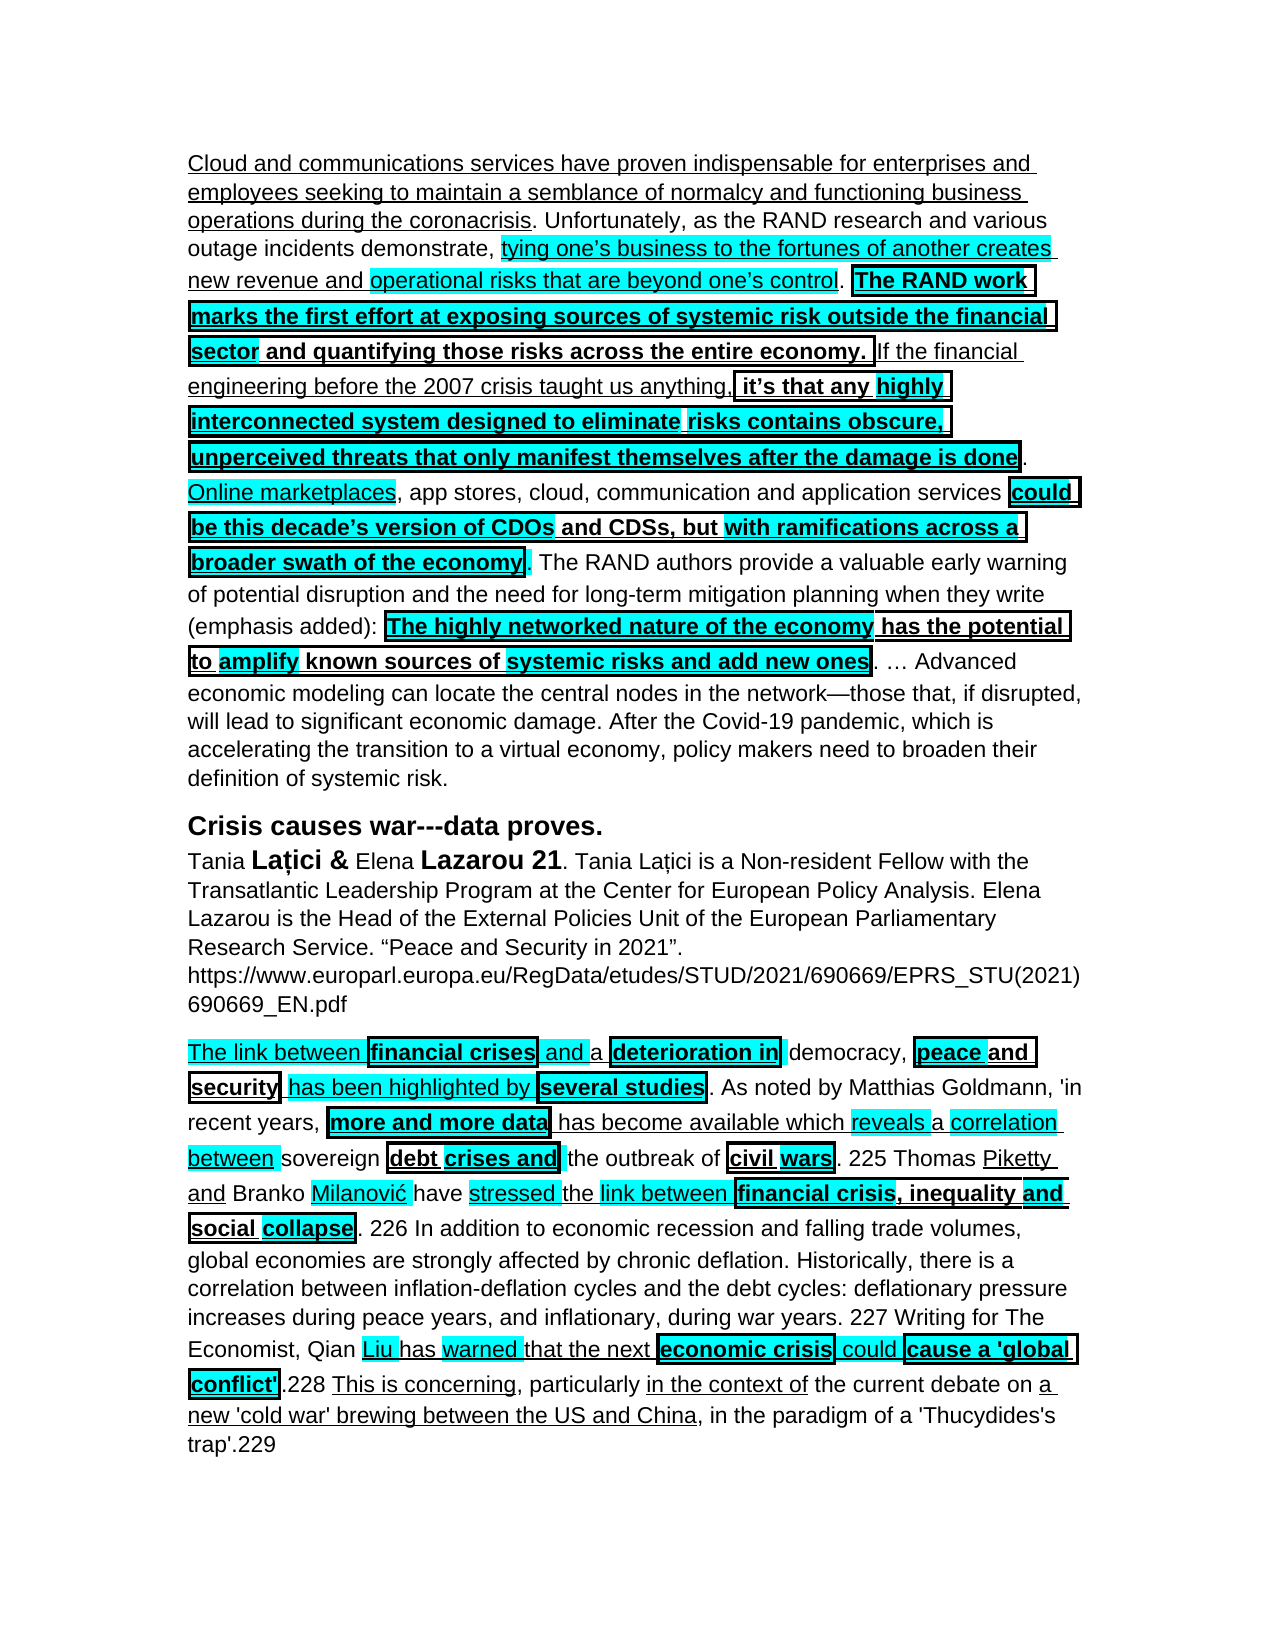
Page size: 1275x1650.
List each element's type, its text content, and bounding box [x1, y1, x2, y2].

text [187, 150, 1087, 791]
text The link between financial crises and a deterioration in democracy, peace and security has been highlighted by several studies. As noted by Matthias Goldmann, 'in recent years, more and more data has become available which reveals a correlation between sovereign debt crises and the outbreak of civil wars. 225 Thomas Piketty and Branko Milanović have stressed the link between financial crisis, inequality and social collapse. 226 In addition to economic recession and falling trade volumes, global economies are strongly affected by chronic deflation. Historically, there is a correlation between inflation-deflation cycles and the debt cycles: deflationary pressure increases during peace years, and inflationary, during war years. 227 Writing for The Economist, Qian Liu has warned that the next economic crisis could cause a 'global conflict'.228 This is concerning, particularly in the context of the current debate on a new 'cold war' brewing between the US and China, in the paradigm of a 'Thucydides's trap'.229 [187, 1036, 1087, 1457]
subtitle Crisis causes war---data proves. [187, 810, 1087, 841]
text Tania Lațici & Elena Lazarou 21. Tania Lațici is a Non-resident Fellow with the Transatlantic Leadership Program at the Center for European Policy Analysis. Elena Lazarou is the Head of the External Policies Unit of the European Parliamentary Research Service. “Peace and Security in 2021”. https://www.europarl.europa.eu/RegData/etudes/STUD/2021/690669/EPRS_STU(2021)690669_EN.pdf [187, 844, 1087, 1017]
